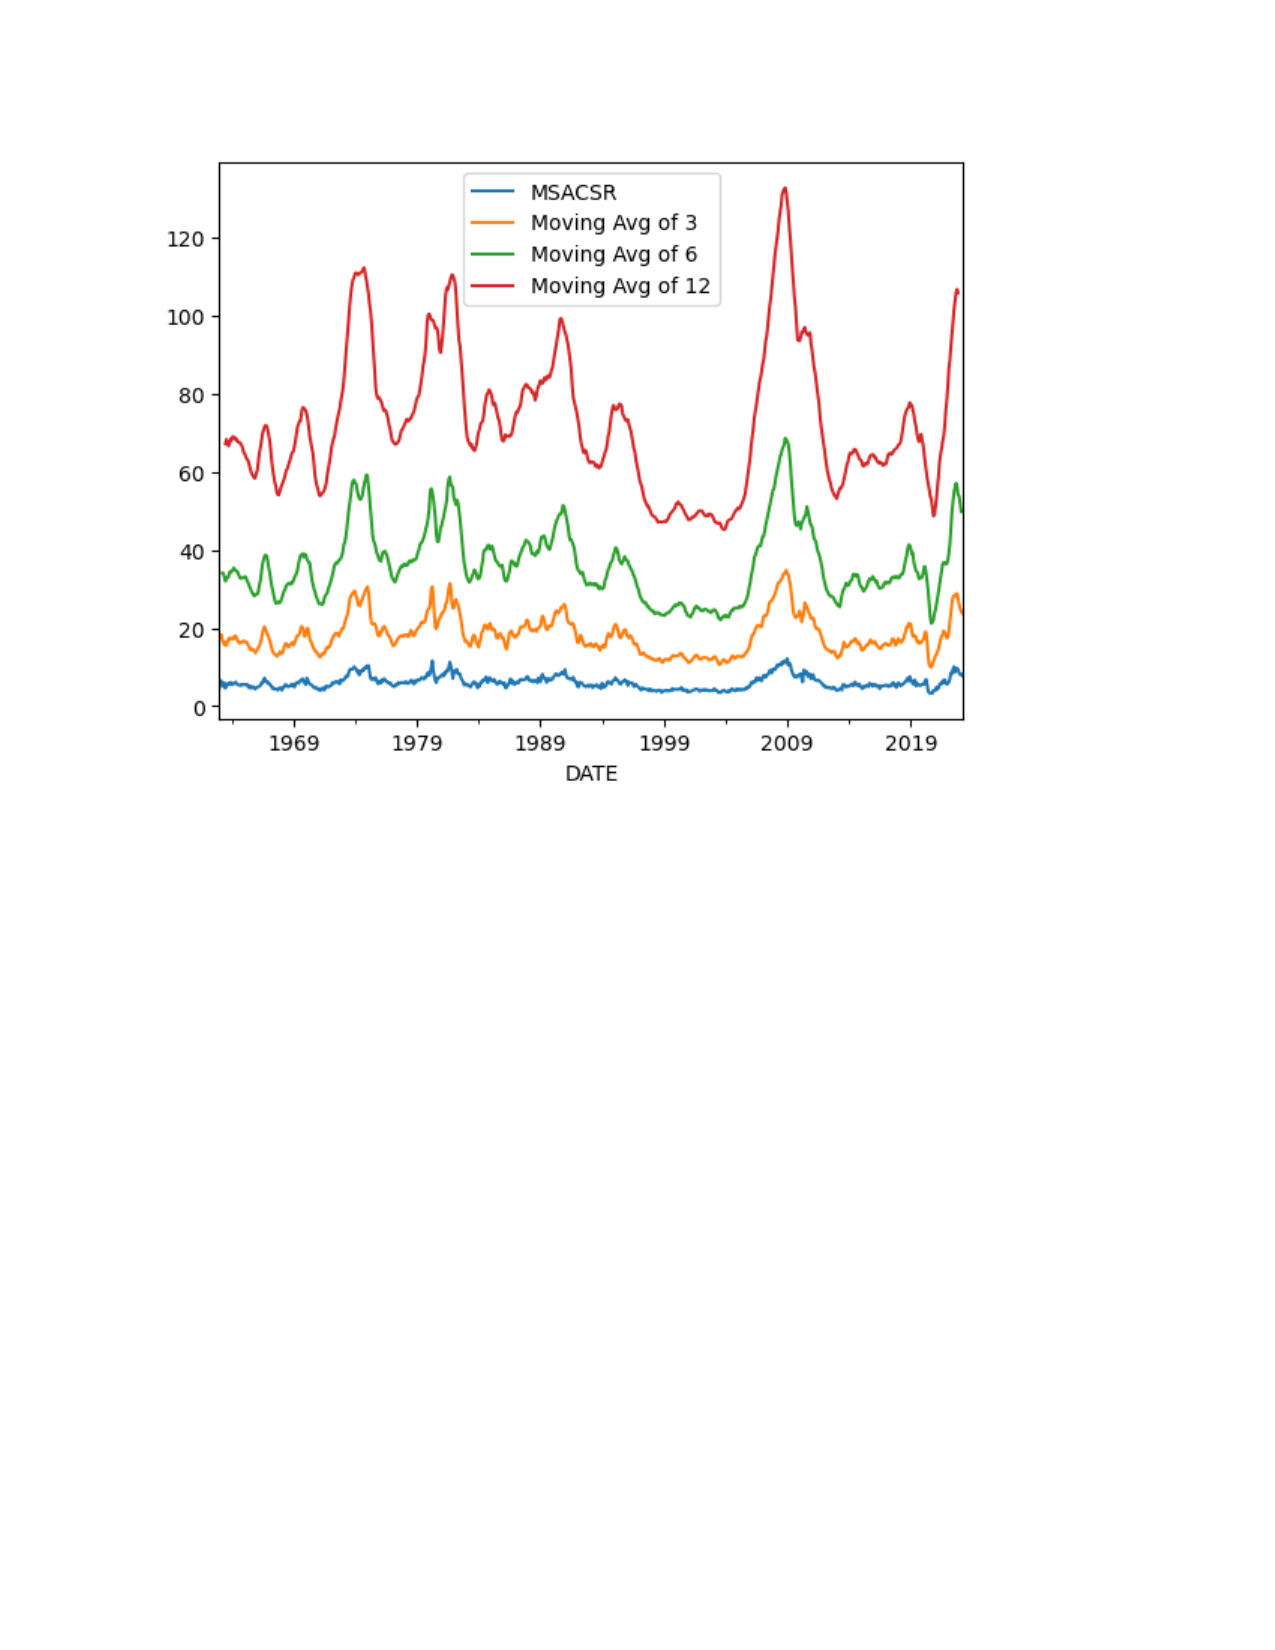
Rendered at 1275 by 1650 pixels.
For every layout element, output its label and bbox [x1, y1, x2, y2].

picture [150, 150, 978, 799]
